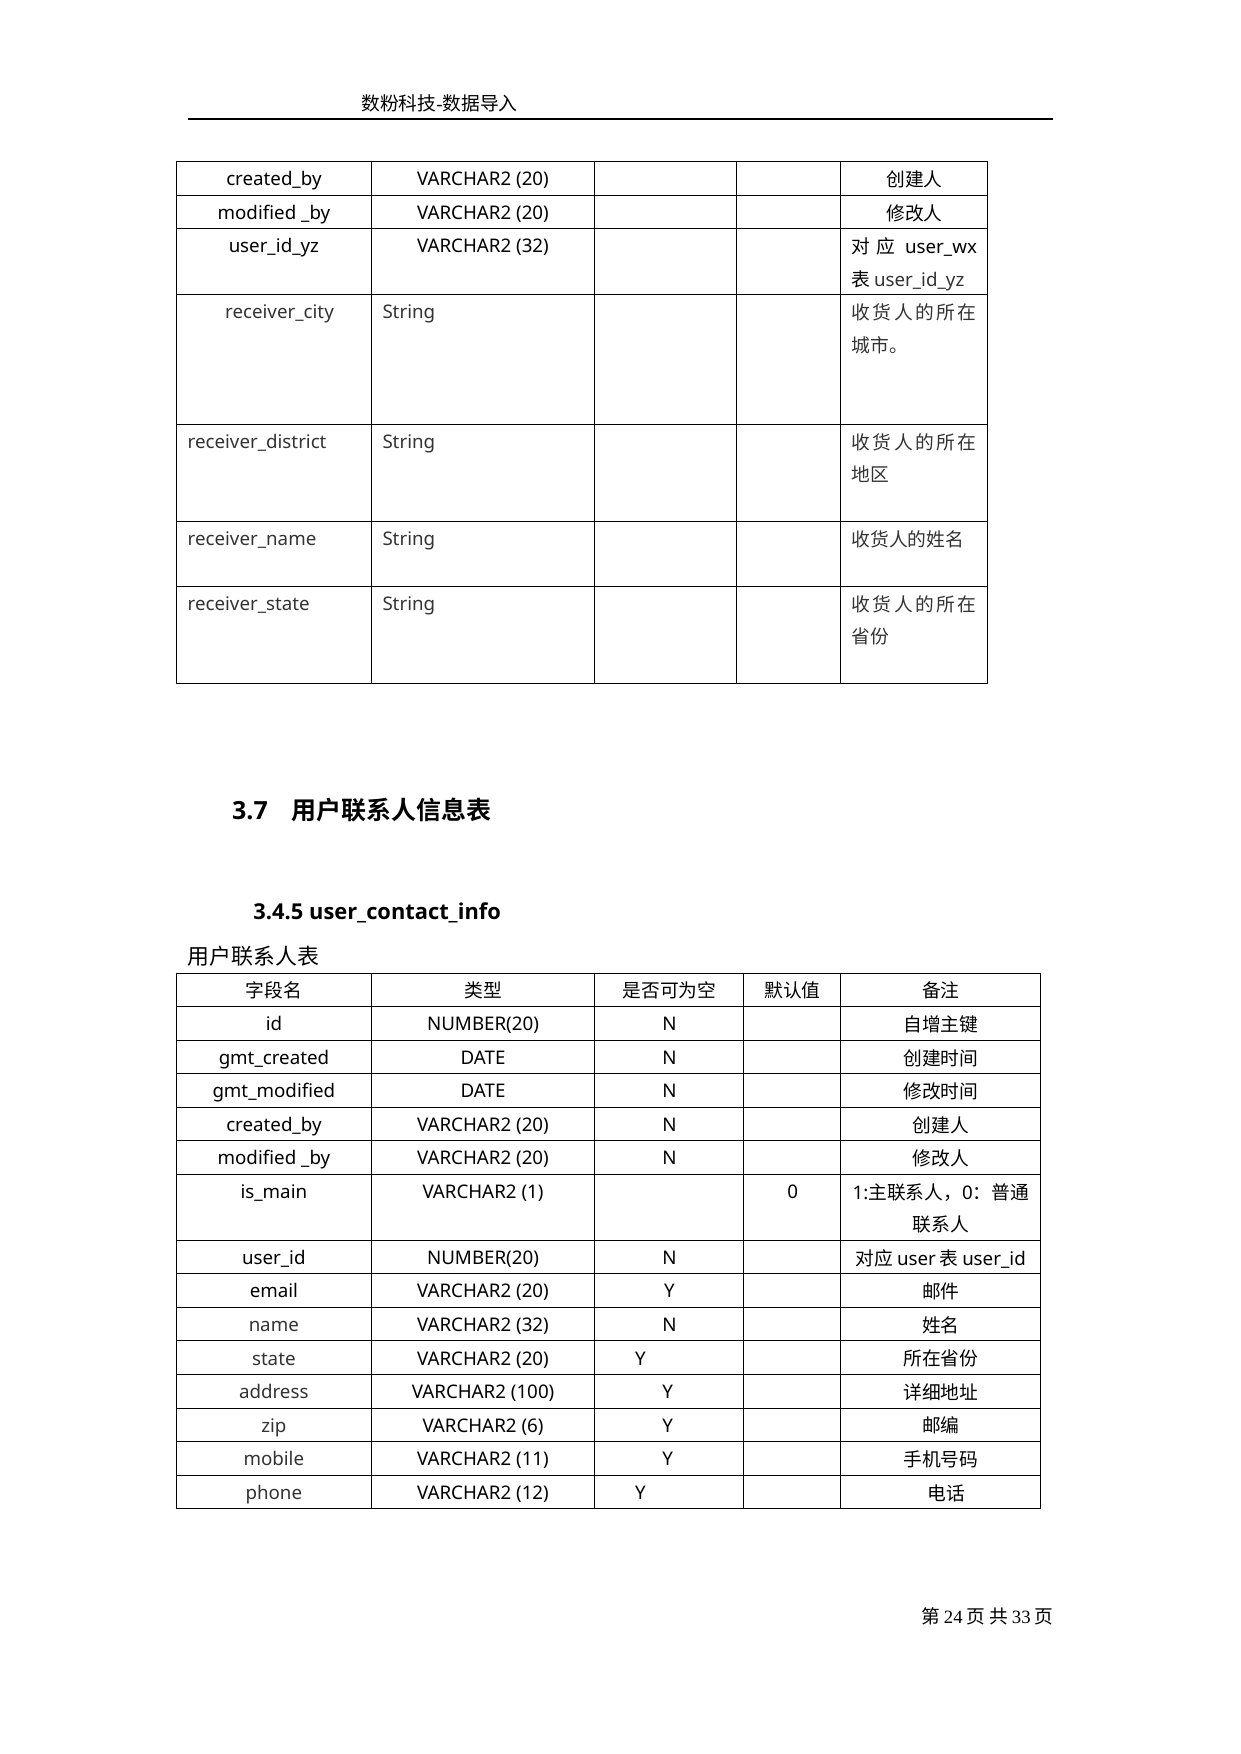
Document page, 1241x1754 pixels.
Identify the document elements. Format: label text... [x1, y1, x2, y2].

table_header 是否可为空 [595, 974, 743, 1006]
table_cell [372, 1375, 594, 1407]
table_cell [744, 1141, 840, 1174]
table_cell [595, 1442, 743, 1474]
table_cell [737, 522, 840, 586]
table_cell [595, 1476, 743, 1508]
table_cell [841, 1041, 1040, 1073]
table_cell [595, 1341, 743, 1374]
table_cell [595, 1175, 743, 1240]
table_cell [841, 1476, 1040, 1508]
text 用户联系人表 [187, 940, 1053, 972]
table_header 字段名 [177, 974, 371, 1006]
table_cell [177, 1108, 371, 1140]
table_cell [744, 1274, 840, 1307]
table_cell [737, 425, 840, 521]
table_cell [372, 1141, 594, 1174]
table_cell VARCHAR2 (20) [372, 196, 594, 228]
table_cell N [595, 1007, 743, 1039]
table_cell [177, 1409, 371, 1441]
table_header 类型 [372, 974, 594, 1006]
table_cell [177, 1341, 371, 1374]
table_cell receiver_district [177, 425, 371, 521]
table_cell [595, 196, 736, 228]
table_cell 收货人的所在省份 [841, 587, 987, 683]
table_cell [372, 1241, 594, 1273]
table_cell [595, 229, 736, 294]
table_cell 收货人的所在城市。 [841, 295, 987, 424]
table_cell String [372, 587, 594, 683]
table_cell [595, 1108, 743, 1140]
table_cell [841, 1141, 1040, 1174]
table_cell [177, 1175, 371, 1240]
table_cell [595, 162, 736, 194]
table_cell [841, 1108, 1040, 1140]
table_cell N [595, 1041, 743, 1073]
table_cell String [372, 295, 594, 424]
table_cell 对应user_wx表user_id_yz [841, 229, 987, 294]
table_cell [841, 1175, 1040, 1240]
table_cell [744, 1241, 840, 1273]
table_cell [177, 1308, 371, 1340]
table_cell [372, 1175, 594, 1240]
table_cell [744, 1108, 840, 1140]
table_header 默认值 [744, 974, 840, 1006]
table_cell [595, 587, 736, 683]
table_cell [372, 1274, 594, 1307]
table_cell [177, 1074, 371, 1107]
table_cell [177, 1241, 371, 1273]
table_cell DATE [372, 1041, 594, 1073]
table_cell VARCHAR2 (20) [372, 162, 594, 194]
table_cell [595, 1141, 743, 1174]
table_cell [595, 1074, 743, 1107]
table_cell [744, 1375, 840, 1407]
table_cell modified _by [177, 196, 371, 228]
table_cell receiver_state [177, 587, 371, 683]
table_cell [595, 522, 736, 586]
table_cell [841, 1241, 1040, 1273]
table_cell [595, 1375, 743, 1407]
table_cell [737, 295, 840, 424]
table_cell [737, 196, 840, 228]
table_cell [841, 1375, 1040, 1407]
table_header 备注 [841, 974, 1040, 1006]
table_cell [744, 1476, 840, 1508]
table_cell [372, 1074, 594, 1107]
table_cell receiver_name [177, 522, 371, 586]
table_cell [595, 295, 736, 424]
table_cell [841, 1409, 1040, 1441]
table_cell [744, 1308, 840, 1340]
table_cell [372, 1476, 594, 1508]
table_cell [595, 425, 736, 521]
table_cell gmt_created [177, 1041, 371, 1073]
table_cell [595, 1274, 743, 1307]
table_cell user_id_yz [177, 229, 371, 294]
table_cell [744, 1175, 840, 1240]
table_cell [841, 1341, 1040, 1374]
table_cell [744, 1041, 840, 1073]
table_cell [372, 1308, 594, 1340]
table_cell String [372, 522, 594, 586]
subtitle 3.4.5 user_contact_info [187, 895, 1053, 927]
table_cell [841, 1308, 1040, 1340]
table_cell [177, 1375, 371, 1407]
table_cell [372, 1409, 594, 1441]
table_cell NUMBER(20) [372, 1007, 594, 1039]
subtitle 用户联系人信息表 [232, 776, 1053, 841]
table_cell 修改人 [841, 196, 987, 228]
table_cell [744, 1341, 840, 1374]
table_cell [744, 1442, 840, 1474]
table_cell [737, 587, 840, 683]
table_cell 收货人的姓名 [841, 522, 987, 586]
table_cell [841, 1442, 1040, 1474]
table_cell id [177, 1007, 371, 1039]
table_cell 收货人的所在地区 [841, 425, 987, 521]
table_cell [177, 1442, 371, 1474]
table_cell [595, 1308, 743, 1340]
table_cell String [372, 425, 594, 521]
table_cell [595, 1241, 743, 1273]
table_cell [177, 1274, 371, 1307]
table_cell [737, 162, 840, 194]
table_cell VARCHAR2 (32) [372, 229, 594, 294]
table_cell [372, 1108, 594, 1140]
table_cell 自增主键 [841, 1007, 1040, 1039]
table_cell 创建人 [841, 162, 987, 194]
table_cell receiver_city [177, 295, 371, 424]
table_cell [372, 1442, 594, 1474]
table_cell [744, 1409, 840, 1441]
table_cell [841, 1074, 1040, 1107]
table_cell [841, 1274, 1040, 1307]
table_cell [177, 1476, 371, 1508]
table_cell [744, 1007, 840, 1039]
table_cell created_by [177, 162, 371, 194]
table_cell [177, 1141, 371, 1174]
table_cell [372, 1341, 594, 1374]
table_cell [737, 229, 840, 294]
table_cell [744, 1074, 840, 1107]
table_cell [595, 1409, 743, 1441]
